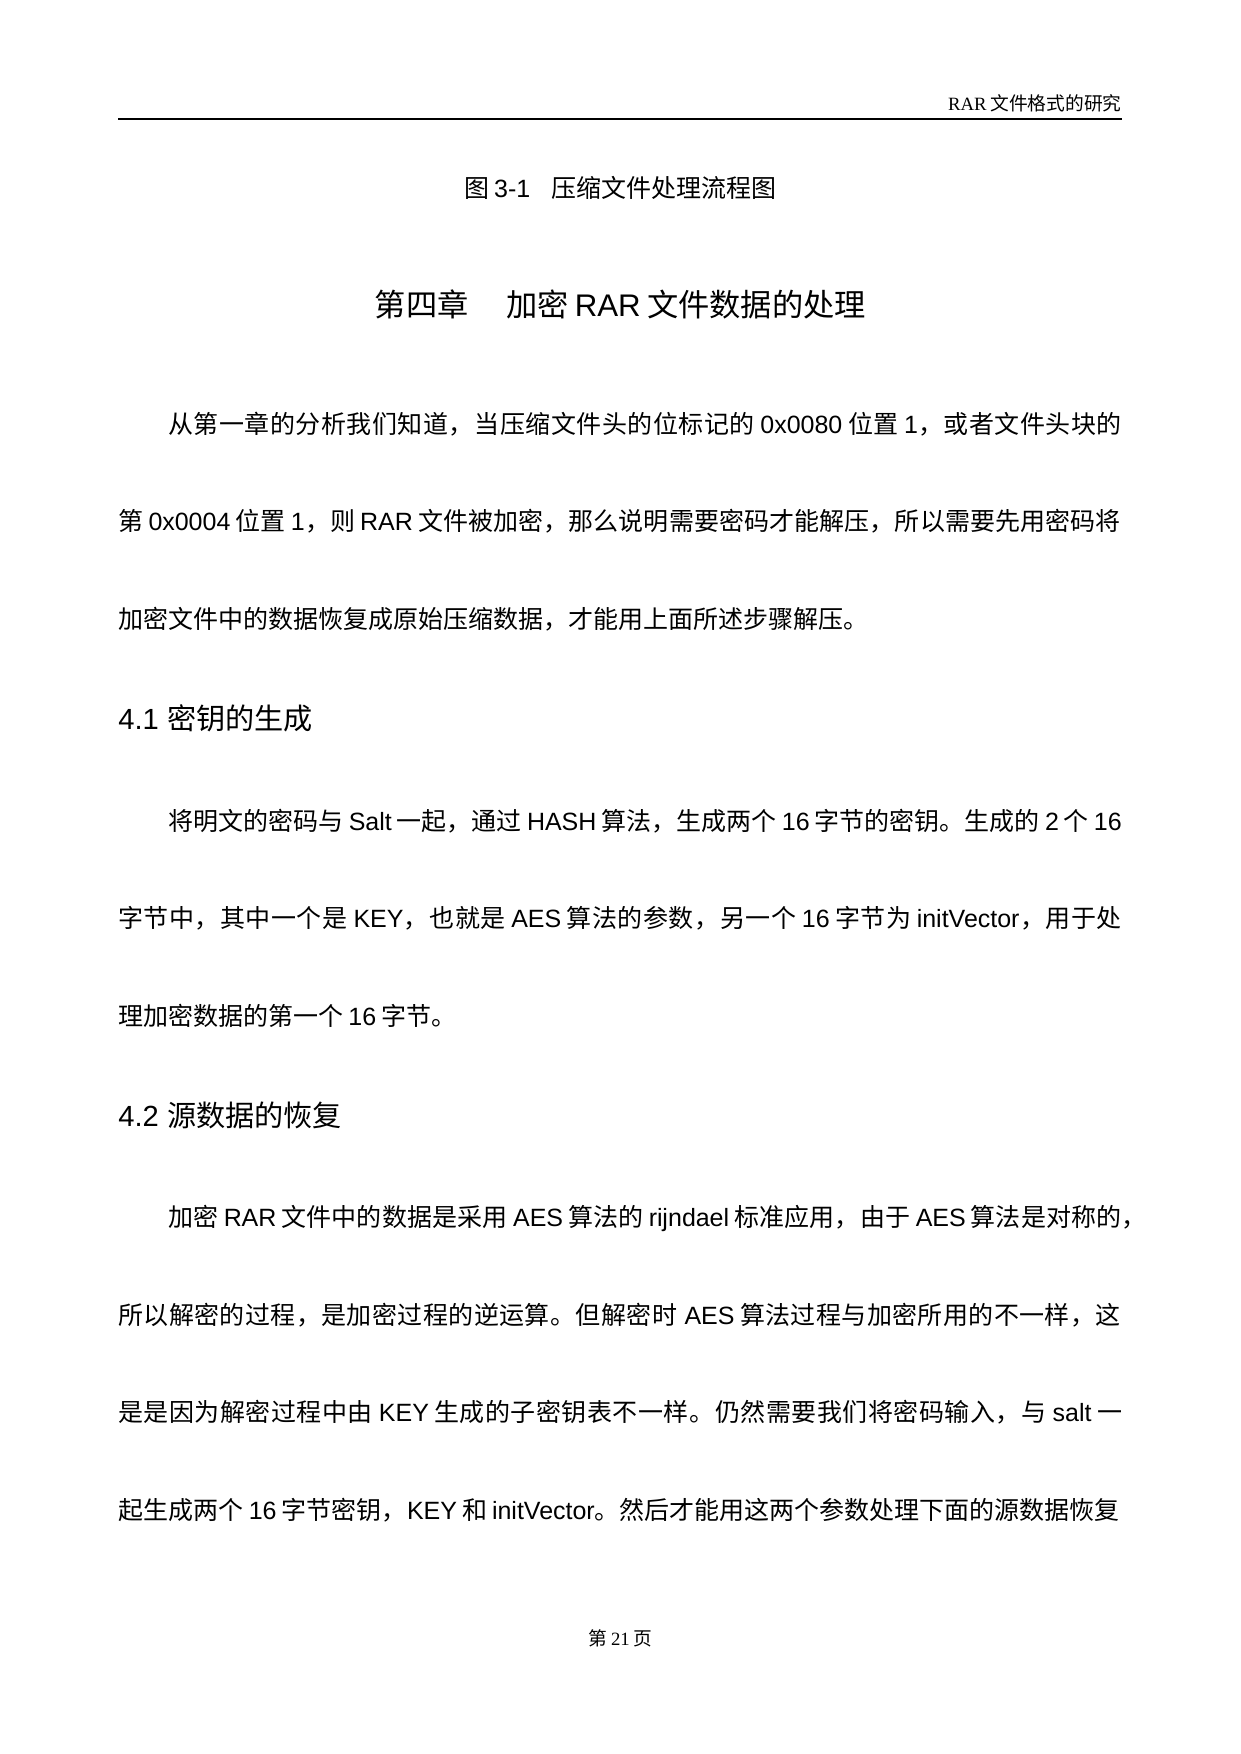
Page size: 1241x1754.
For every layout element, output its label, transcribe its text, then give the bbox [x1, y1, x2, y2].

text 将明文的密码与Salt一起，通过HASH算法，生成两个16字节的密钥。生成的2个16字节中，其中一个是KEY，也就是AES算法的参数，另一个16字节为initVector，用于处理加密数据的第一个16字节。 [118, 787, 1122, 1047]
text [118, 1183, 1122, 1541]
text 第四章 加密RAR文件数据的处理 [118, 270, 1122, 335]
text 4.2 源数据的恢复 [118, 1081, 1122, 1146]
text 4.1 密钥的生成 [118, 684, 1122, 749]
text 图3-1 压缩文件处理流程图 [118, 154, 1122, 219]
text 从第一章的分析我们知道，当压缩文件头的位标记的0x0080位置1，或者文件头块的第0x0004位置1，则RAR文件被加密，那么说明需要密码才能解压，所以需要先用密码将加密文件中的数据恢复成原始压缩数据，才能用上面所述步骤解压。 [118, 390, 1122, 650]
